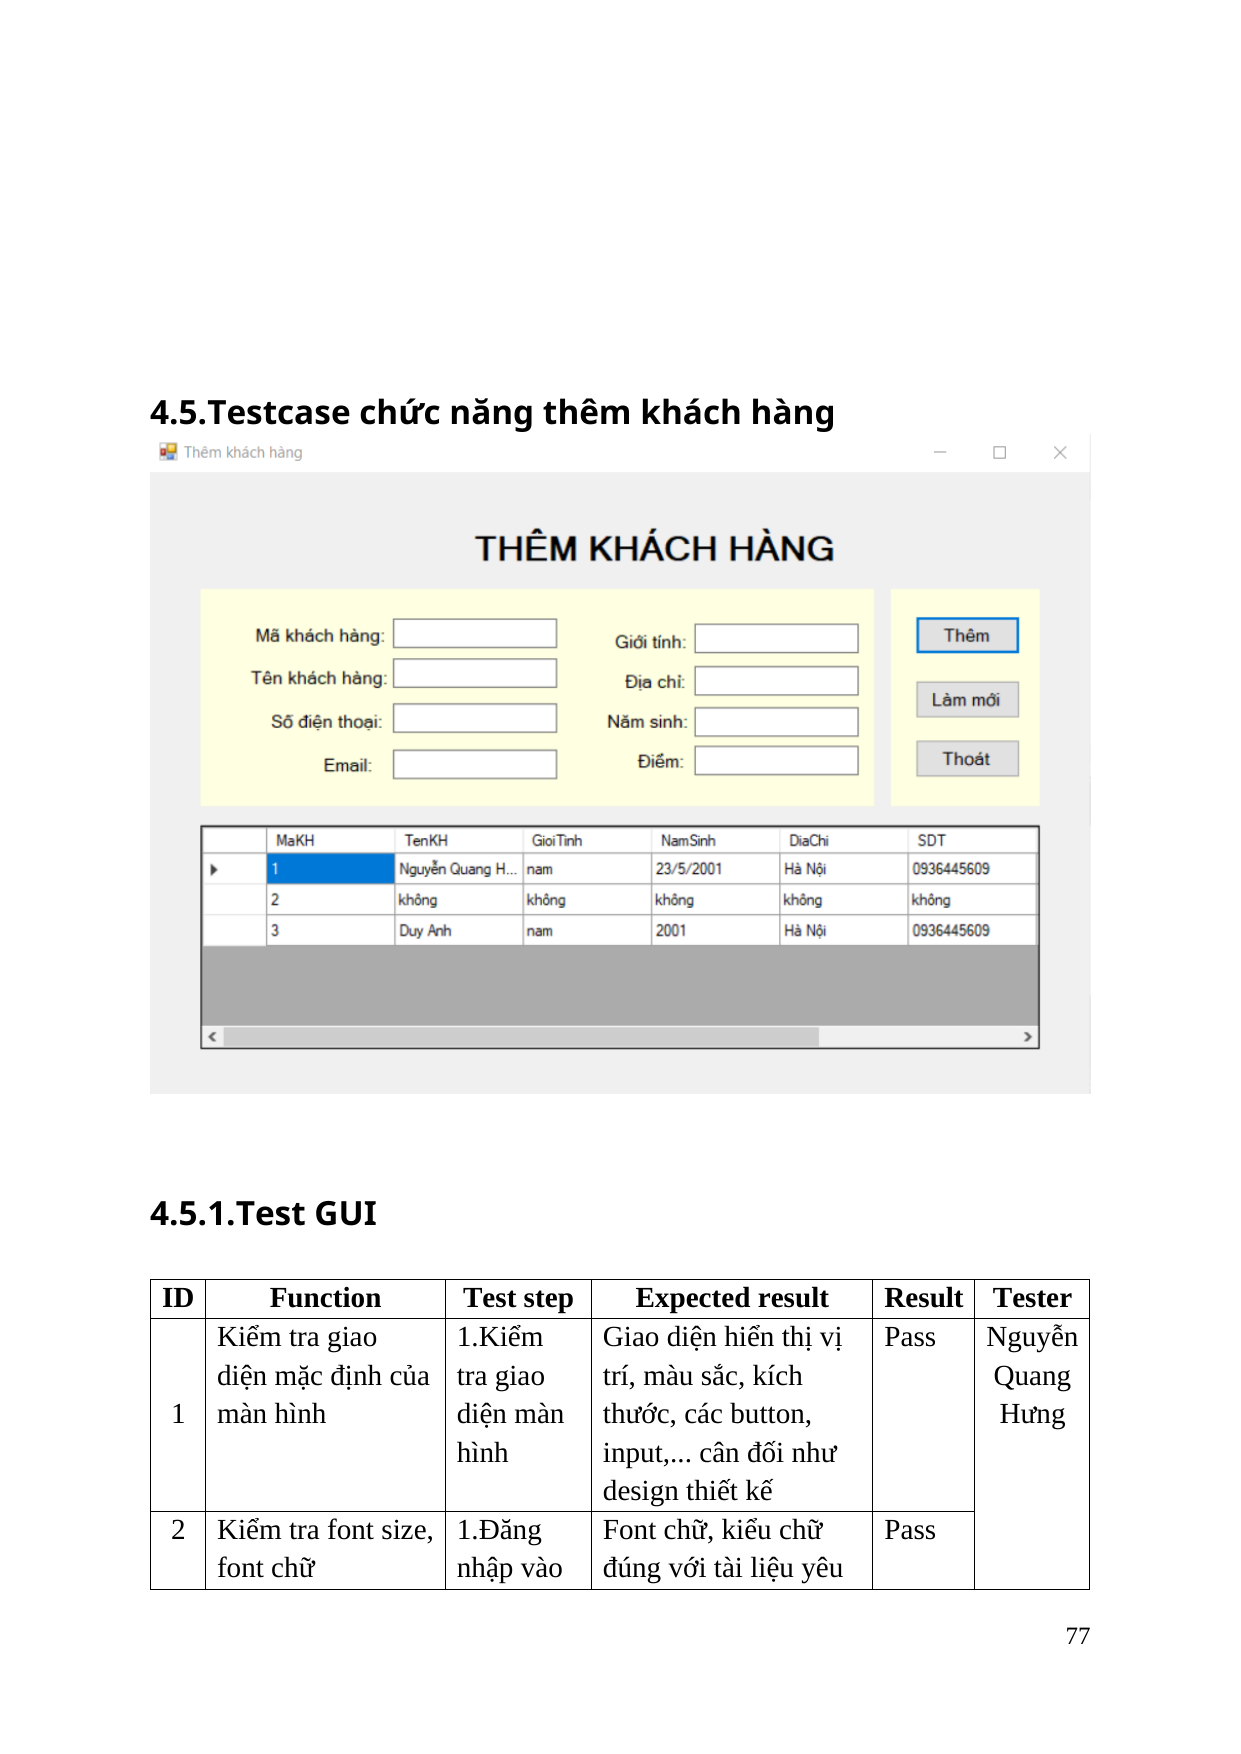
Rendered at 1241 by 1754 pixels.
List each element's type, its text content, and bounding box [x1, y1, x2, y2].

table_header ID [151, 1280, 205, 1318]
table_cell 1.Kiểm tra giao diện màn hình [446, 1319, 591, 1511]
table_cell 1 [151, 1319, 205, 1511]
table_header Tester [975, 1280, 1089, 1318]
subtitle 4.5.1.Test GUI [150, 1190, 1090, 1235]
table_cell Kiểm tra giao diện mặc định của màn hình [206, 1319, 445, 1511]
table_cell Nguyễn Quang Hưng [975, 1319, 1089, 1588]
table_cell Pass [873, 1319, 974, 1511]
picture [150, 434, 1091, 1094]
table_header Function [206, 1280, 445, 1318]
table_cell 2 [151, 1512, 205, 1588]
table_header Test step [446, 1280, 591, 1318]
table_cell Kiểm tra font size, font chữ [206, 1512, 445, 1588]
table_cell Font chữ, kiểu chữ đúng với tài liệu yêu cầu [592, 1512, 872, 1588]
table_header Expected result [592, 1280, 872, 1318]
table_cell Giao diện hiển thị vị trí, màu sắc, kích thước, các button, input,... cân đối như design thiết kế [592, 1319, 872, 1511]
table_cell 1.Đăng nhập vào trang quản lý 2.Click button sản phẩm 3.Kiểm tra font chữ [446, 1512, 591, 1588]
table_cell Pass [873, 1512, 974, 1588]
table_header Result [873, 1280, 974, 1318]
subtitle 4.5.Testcase chức năng thêm khách hàng [150, 389, 1090, 434]
